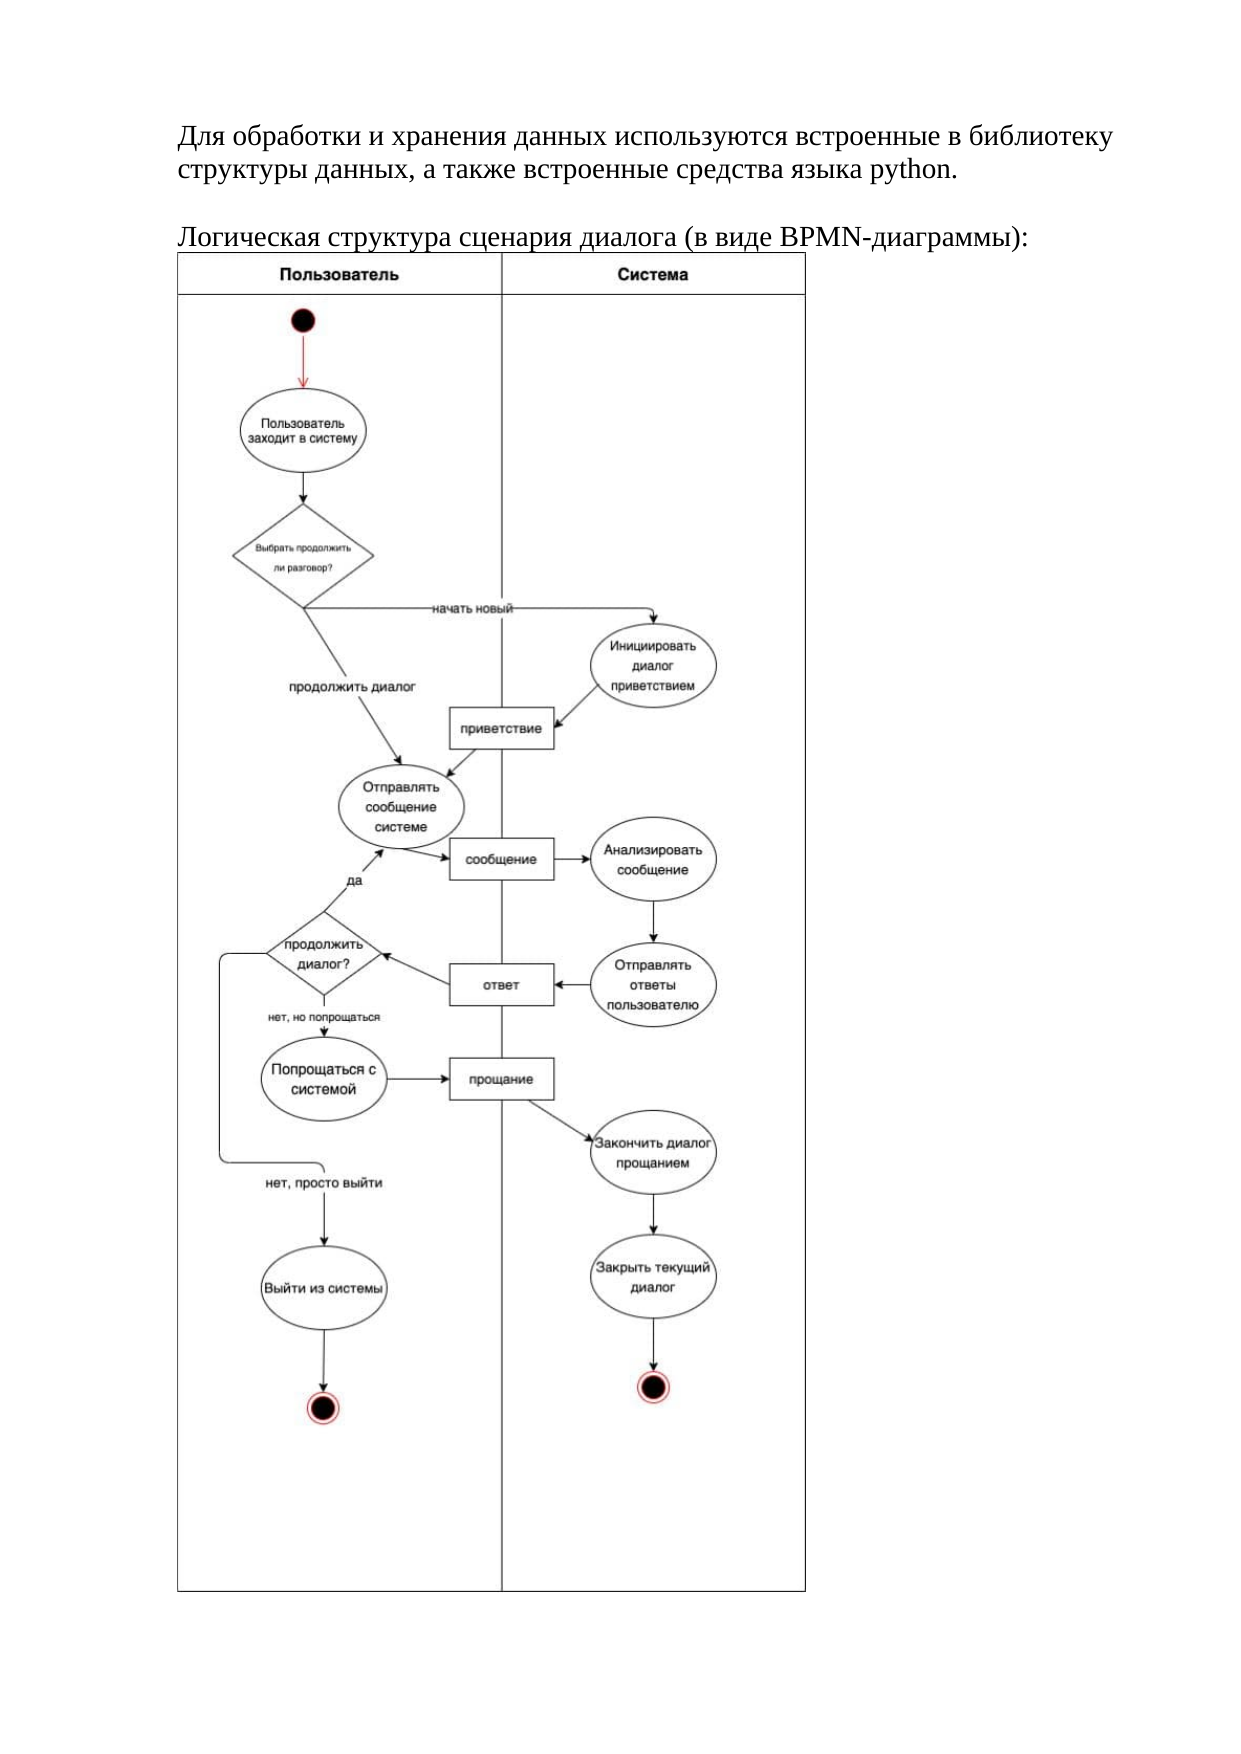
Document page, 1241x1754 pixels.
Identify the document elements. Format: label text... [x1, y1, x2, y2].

text Для обработки и хранения данных используются встроенные в библиотеку структуры данных, а также встроенные средства языка python. [177, 118, 1152, 185]
picture [177, 252, 807, 1593]
text Логическая структура сценария диалога (в виде BPMN-диаграммы): [177, 219, 1152, 252]
